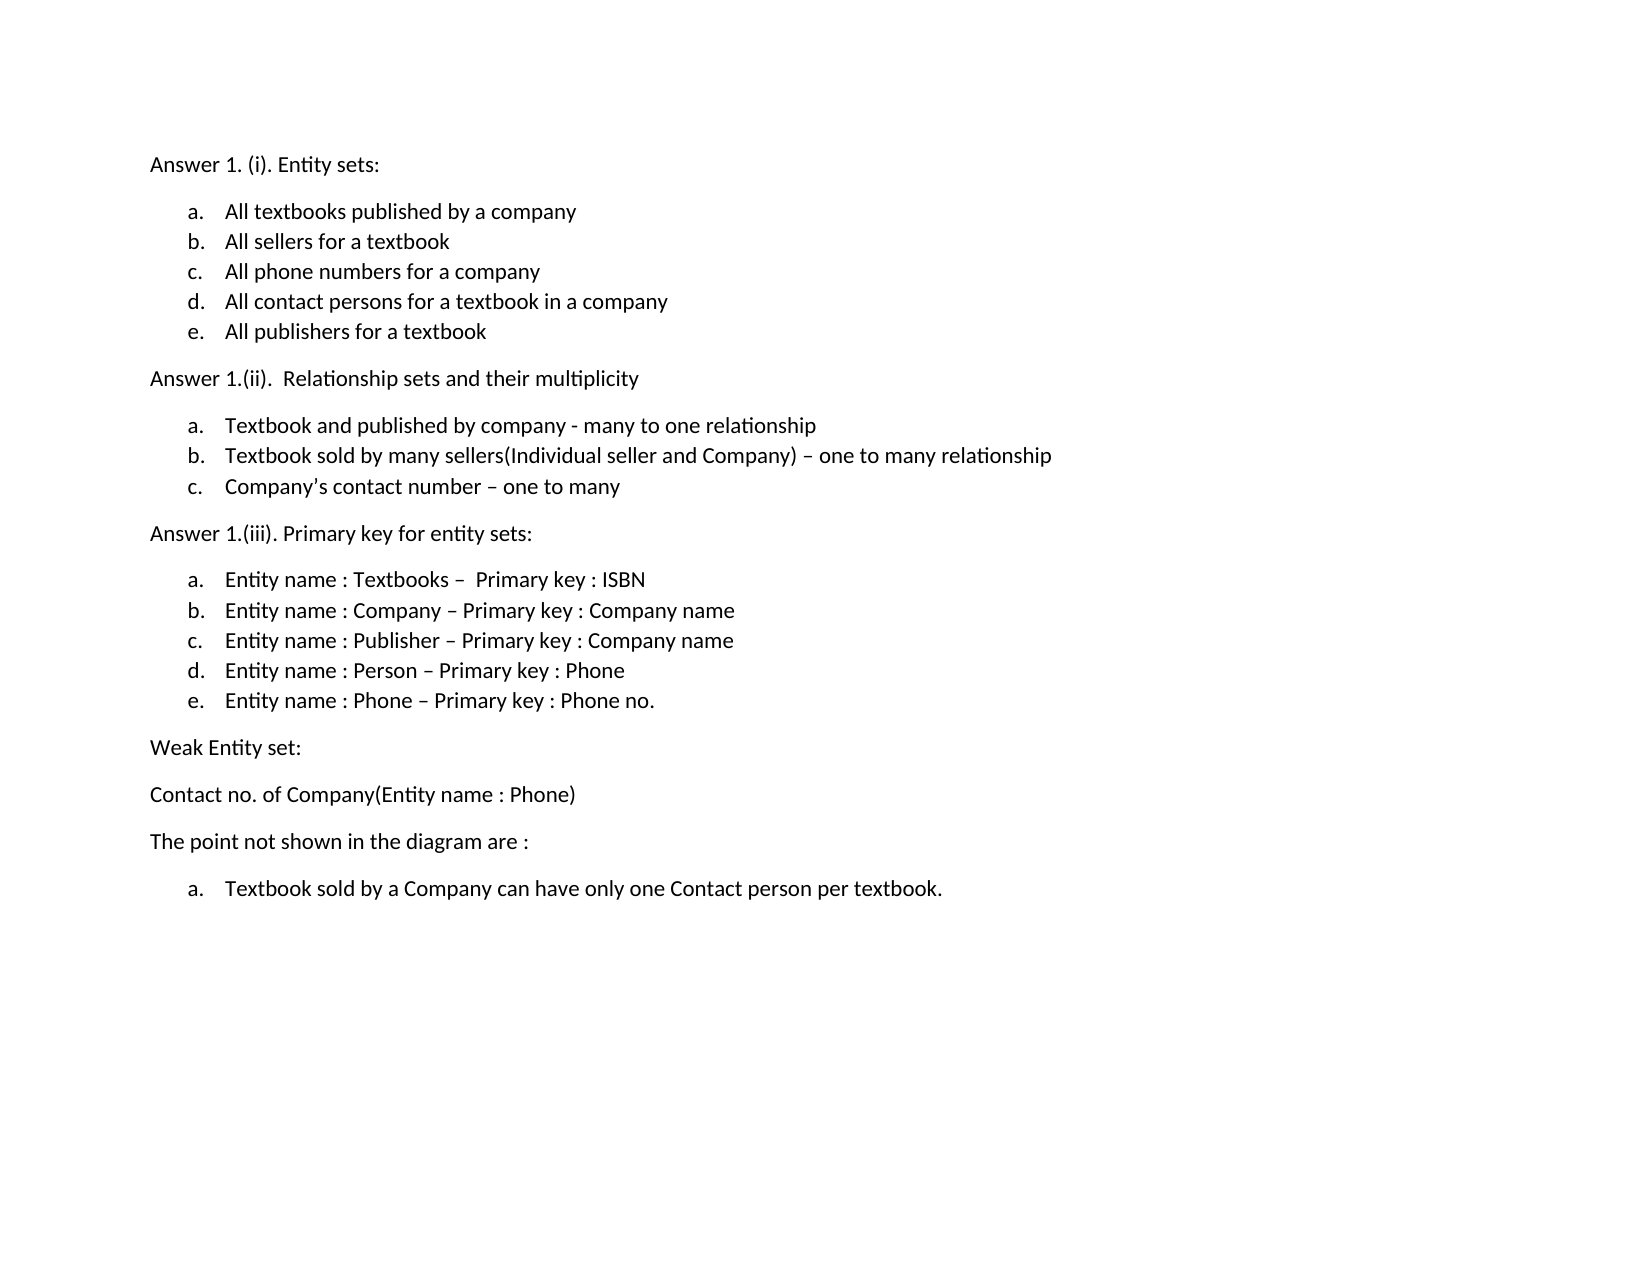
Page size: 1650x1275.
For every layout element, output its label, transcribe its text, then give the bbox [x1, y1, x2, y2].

text Answer 1. (i). Entity sets: [150, 150, 1500, 178]
list Textbook sold by a Company can have only one Contact person per textbook. [187, 874, 1500, 902]
list Textbook and published by company - many to one relationship [187, 411, 1500, 439]
list Entity name : Company – Primary key : Company name [187, 596, 1500, 624]
list All sellers for a textbook [187, 227, 1500, 255]
text The point not shown in the diagram are : [150, 827, 1500, 855]
list All textbooks published by a company [187, 197, 1500, 225]
list All phone numbers for a company [187, 257, 1500, 285]
list Entity name : Textbooks – Primary key : ISBN [187, 566, 1500, 594]
list Textbook sold by many sellers(Individual seller and Company) – one to many relationship [187, 442, 1500, 470]
list Entity name : Phone – Primary key : Phone no. [187, 686, 1500, 714]
list Entity name : Person – Primary key : Phone [187, 656, 1500, 684]
text Weak Entity set: [150, 733, 1500, 761]
text Answer 1.(ii). Relationship sets and their multiplicity [150, 364, 1500, 393]
list All contact persons for a textbook in a company [187, 287, 1500, 316]
list All publishers for a textbook [187, 318, 1500, 346]
text Answer 1.(iii). Primary key for entity sets: [150, 519, 1500, 547]
list Entity name : Publisher – Primary key : Company name [187, 626, 1500, 654]
list Company’s contact number – one to many [187, 472, 1500, 500]
text Contact no. of Company(Entity name : Phone) [150, 780, 1500, 808]
